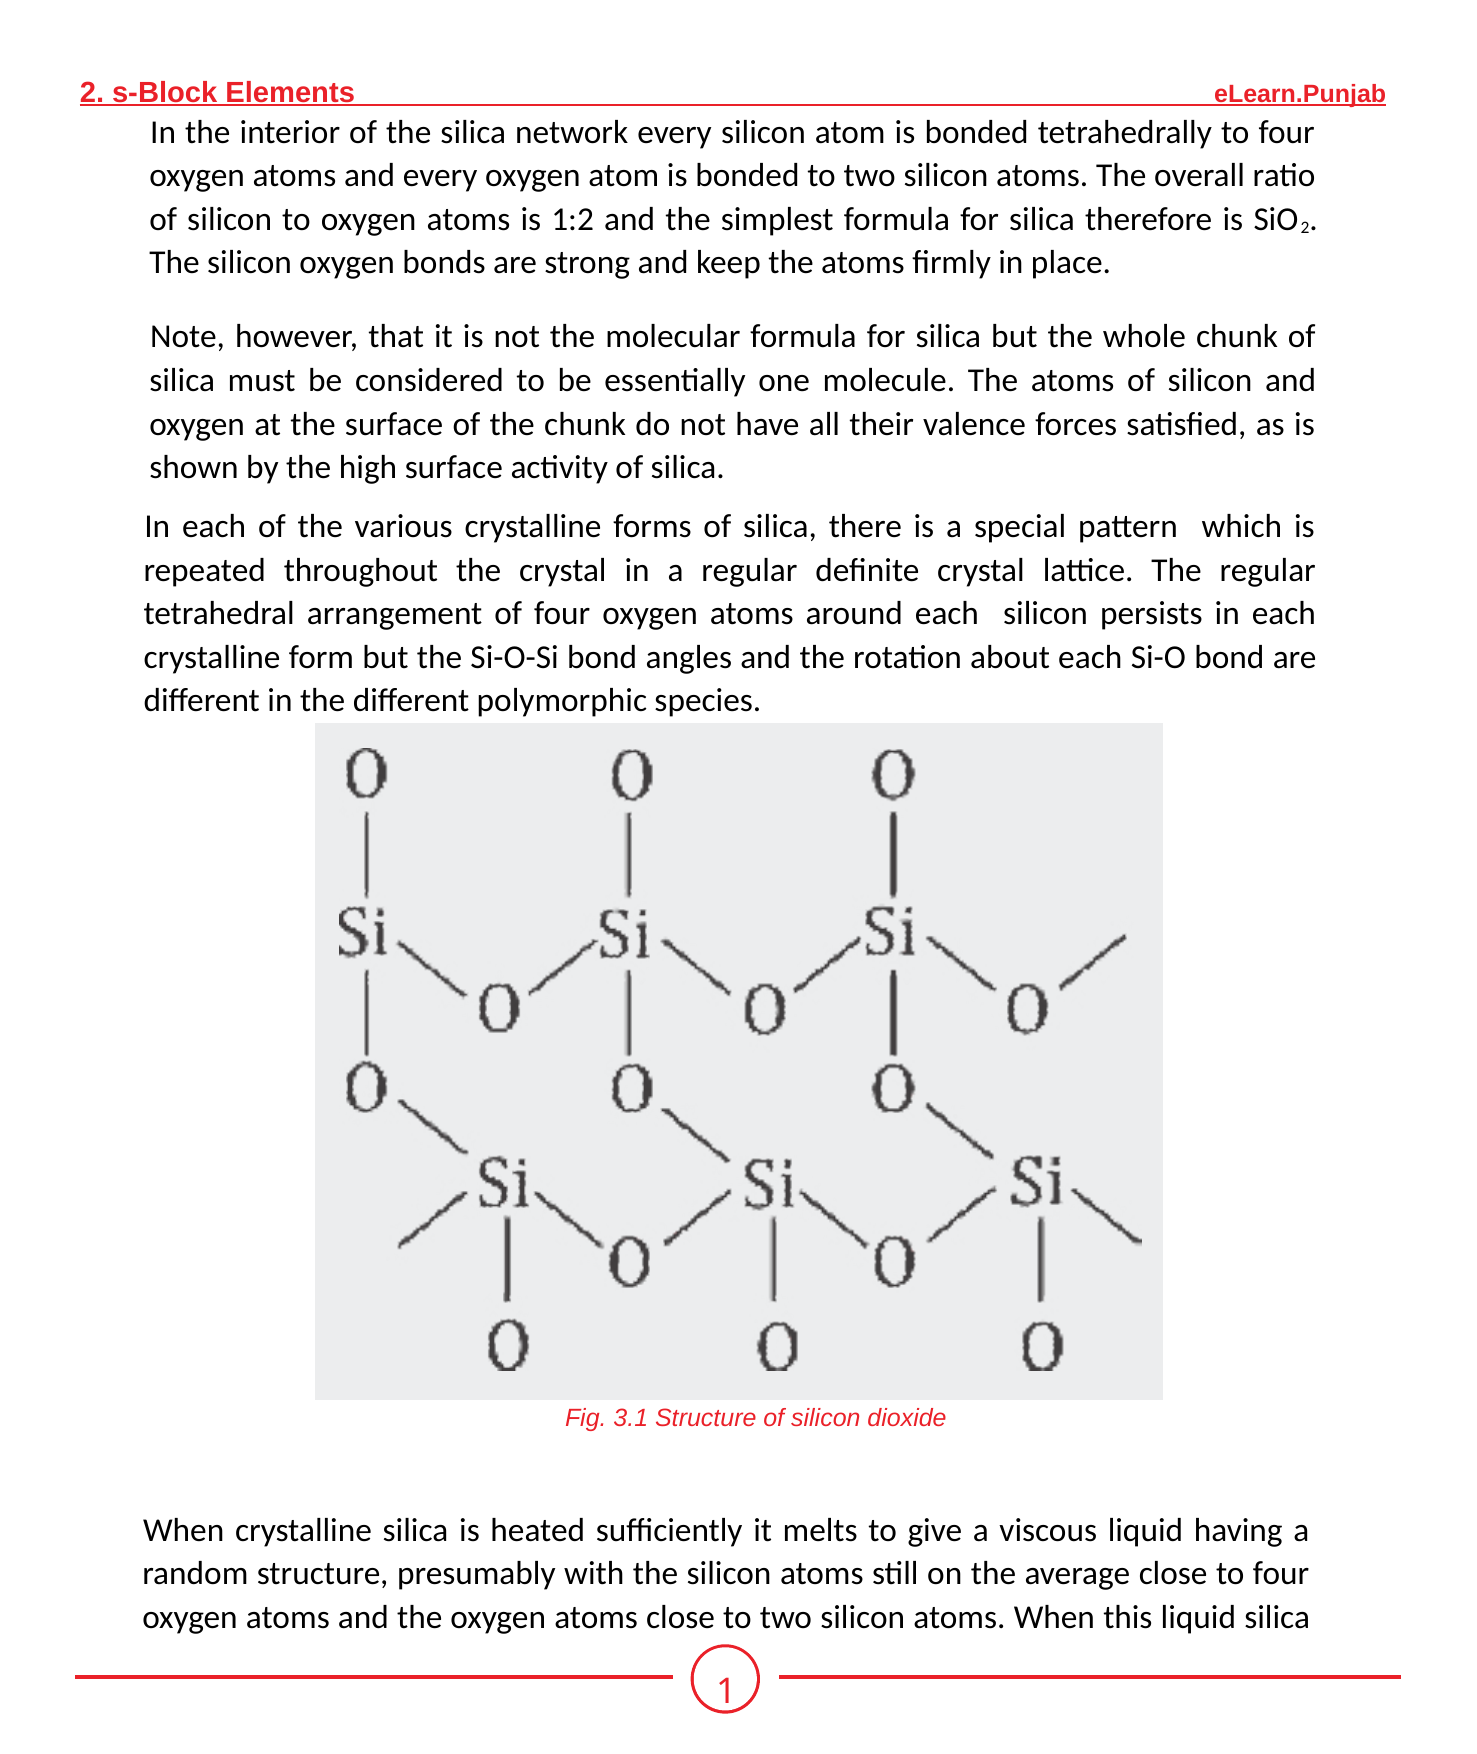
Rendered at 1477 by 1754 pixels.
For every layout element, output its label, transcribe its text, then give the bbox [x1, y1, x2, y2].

text Note, however, that it is not the molecular formula for silica but the whole chunk of silica must be considered to be essentially one molecule. The atoms of silicon and oxygen at the surface of the chunk do not have all their valence forces satisfied, as is shown by the high surface activity of silica. [149, 316, 1318, 487]
text In the interior of the silica network every silicon atom is bonded tetrahedrally to four oxygen atoms and every oxygen atom is bonded to two silicon atoms. The overall ratio of silicon to oxygen atoms is 1:2 and the simplest formula for silica therefore is SiO2. The silicon oxygen bonds are strong and keep the atoms firmly in place. [149, 111, 1318, 282]
picture [339, 748, 1142, 1371]
text In each of the various crystalline forms of silica, there is a special pattern which is repeated throughout the crystal in a regular definite crystal lattice. The regular tetrahedral arrangement of four oxygen atoms around each silicon persists in each crystalline form but the Si-O-Si bond angles and the rotation about each Si-O bond are different in the different polymorphic species. [143, 505, 1318, 720]
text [142, 1508, 1311, 1636]
